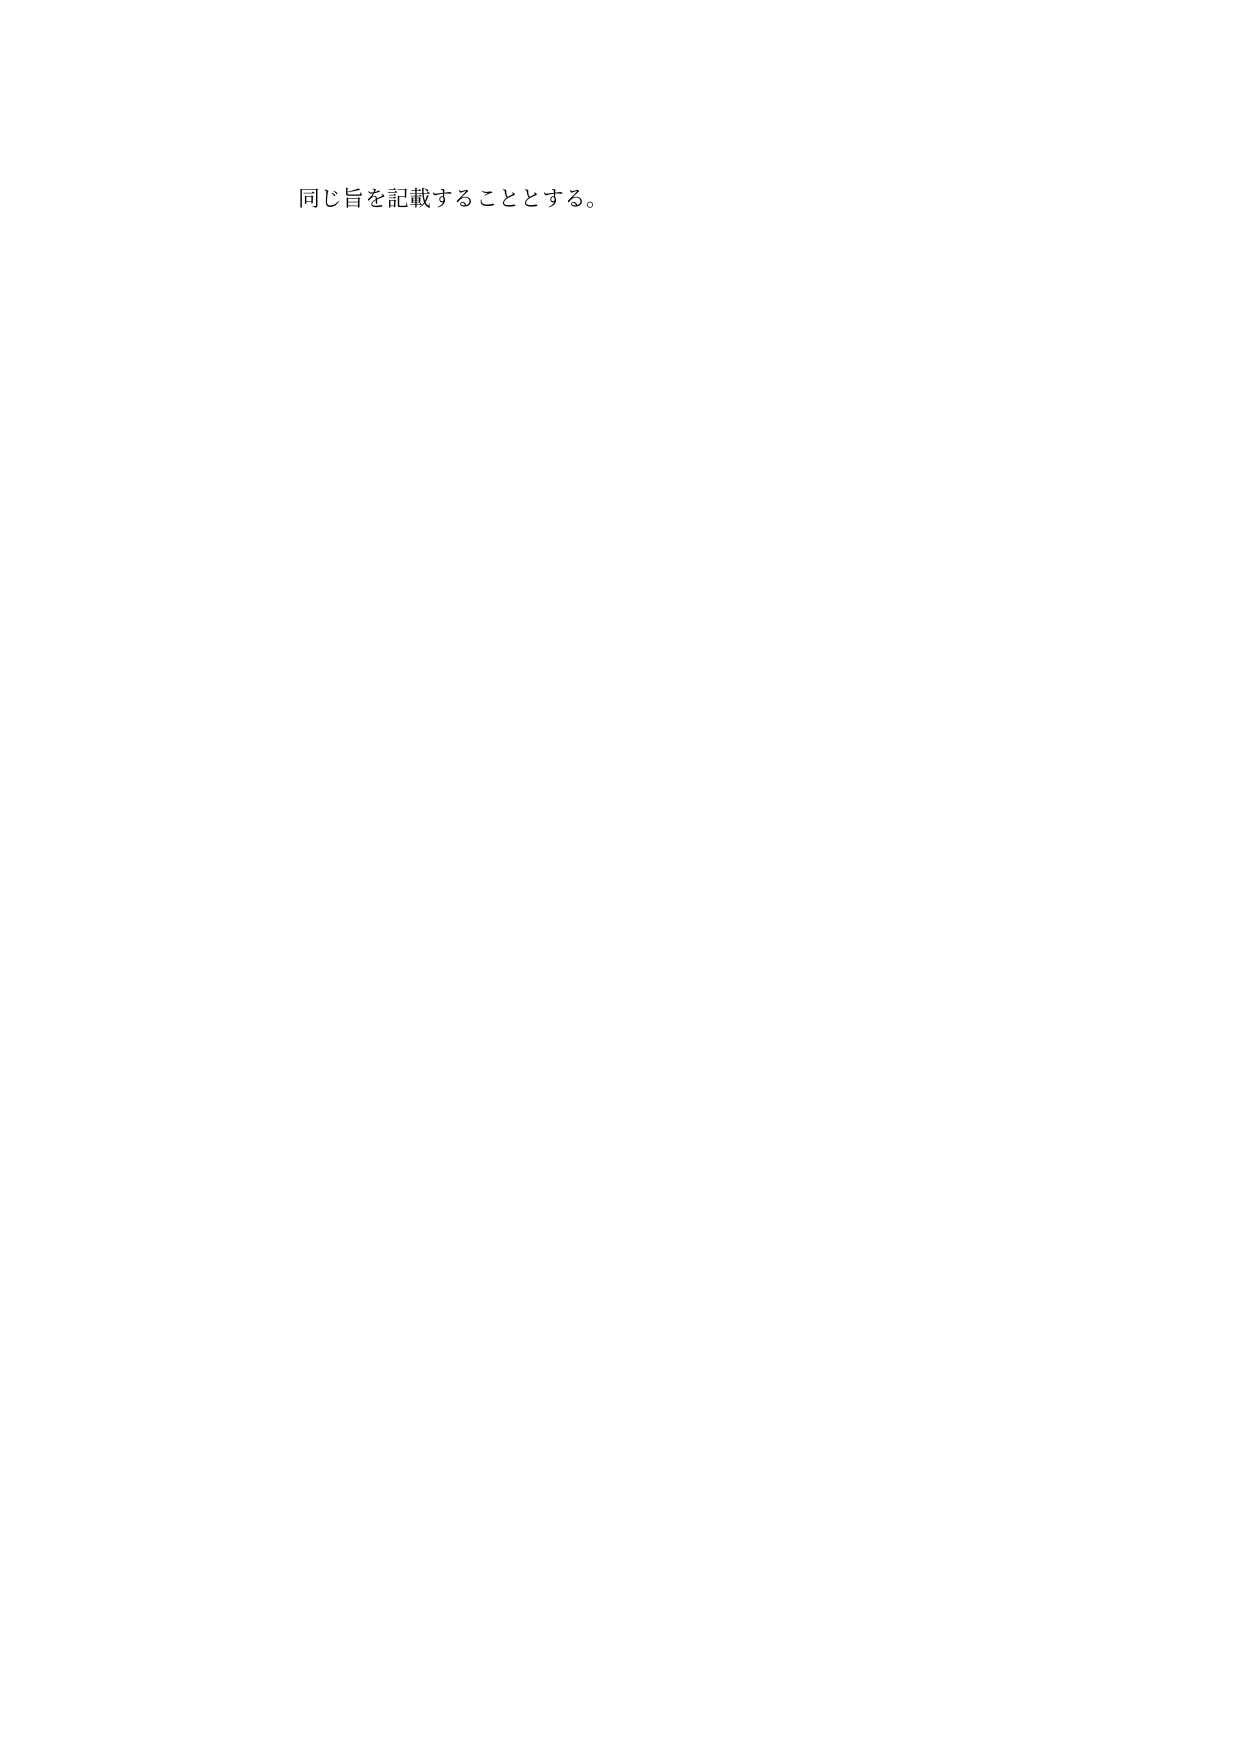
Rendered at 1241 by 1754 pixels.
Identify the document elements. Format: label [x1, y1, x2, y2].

text [254, 179, 1053, 214]
